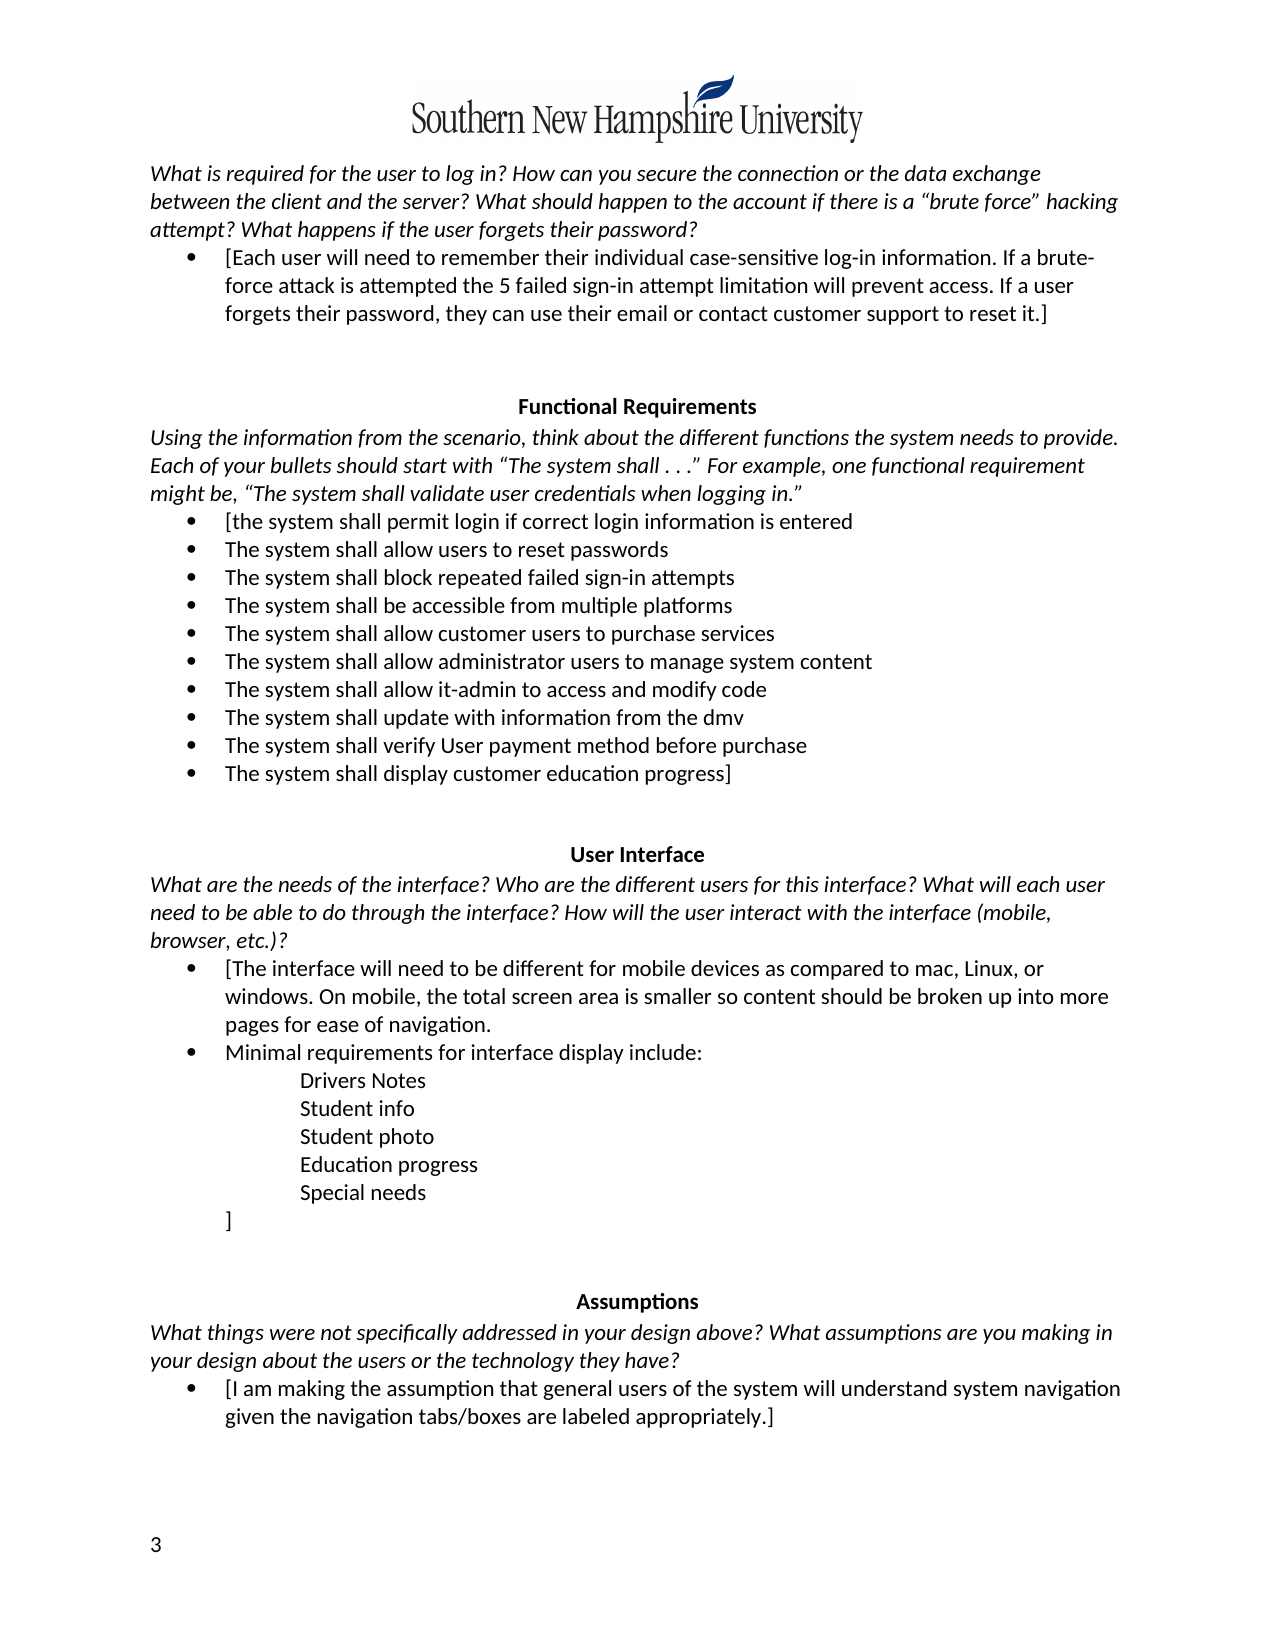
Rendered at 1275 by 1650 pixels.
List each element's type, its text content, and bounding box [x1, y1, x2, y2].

list The system shall verify User payment method before purchase [187, 731, 1125, 759]
list [I am making the assumption that general users of the system will understand system navigation given the navigation tabs/boxes are labeled appropriately.] [187, 1374, 1125, 1430]
text Education progress [225, 1150, 1125, 1178]
list [The interface will need to be different for mobile devices as compared to mac, Linux, or windows. On mobile, the total screen area is smaller so content should be broken up into more pages for ease of navigation. [187, 954, 1125, 1038]
list Minimal requirements for interface display include: [187, 1038, 1125, 1066]
list The system shall allow administrator users to manage system content [187, 647, 1125, 675]
text Student info [225, 1094, 1125, 1122]
text What are the needs of the interface? Who are the different users for this interface? What will each user need to be able to do through the interface? How will the user interact with the interface (mobile, browser, etc.)? [150, 870, 1125, 954]
list The system shall update with information from the dmv [187, 703, 1125, 731]
list The system shall display customer education progress] [187, 759, 1125, 787]
text Special needs [225, 1178, 1125, 1206]
text Using the information from the scenario, think about the different functions the system needs to provide. Each of your bullets should start with “The system shall . . .” For example, one functional requirement might be, “The system shall validate user credentials when logging in.” [150, 423, 1125, 507]
list The system shall be accessible from multiple platforms [187, 591, 1125, 619]
subtitle User Interface [150, 840, 1125, 868]
list The system shall block repeated failed sign-in attempts [187, 563, 1125, 591]
picture [412, 75, 863, 143]
subtitle Functional Requirements [150, 392, 1125, 421]
text Student photo [225, 1122, 1125, 1150]
subtitle Assumptions [150, 1287, 1125, 1316]
text ] [225, 1206, 1125, 1234]
text What things were not specifically addressed in your design above? What assumptions are you making in your design about the users or the technology they have? [150, 1318, 1125, 1374]
text What is required for the user to log in? How can you secure the connection or the data exchange between the client and the server? What should happen to the account if there is a “brute force” hacking attempt? What happens if the user forgets their password? [150, 159, 1125, 243]
list The system shall allow customer users to purchase services [187, 619, 1125, 647]
list The system shall allow it-admin to access and modify code [187, 675, 1125, 703]
list The system shall allow users to reset passwords [187, 535, 1125, 563]
text Drivers Notes [225, 1066, 1125, 1094]
list [Each user will need to remember their individual case-sensitive log-in information. If a brute-force attack is attempted the 5 failed sign-in attempt limitation will prevent access. If a user forgets their password, they can use their email or contact customer support to reset it.] [187, 243, 1125, 327]
list [the system shall permit login if correct login information is entered [187, 507, 1125, 535]
